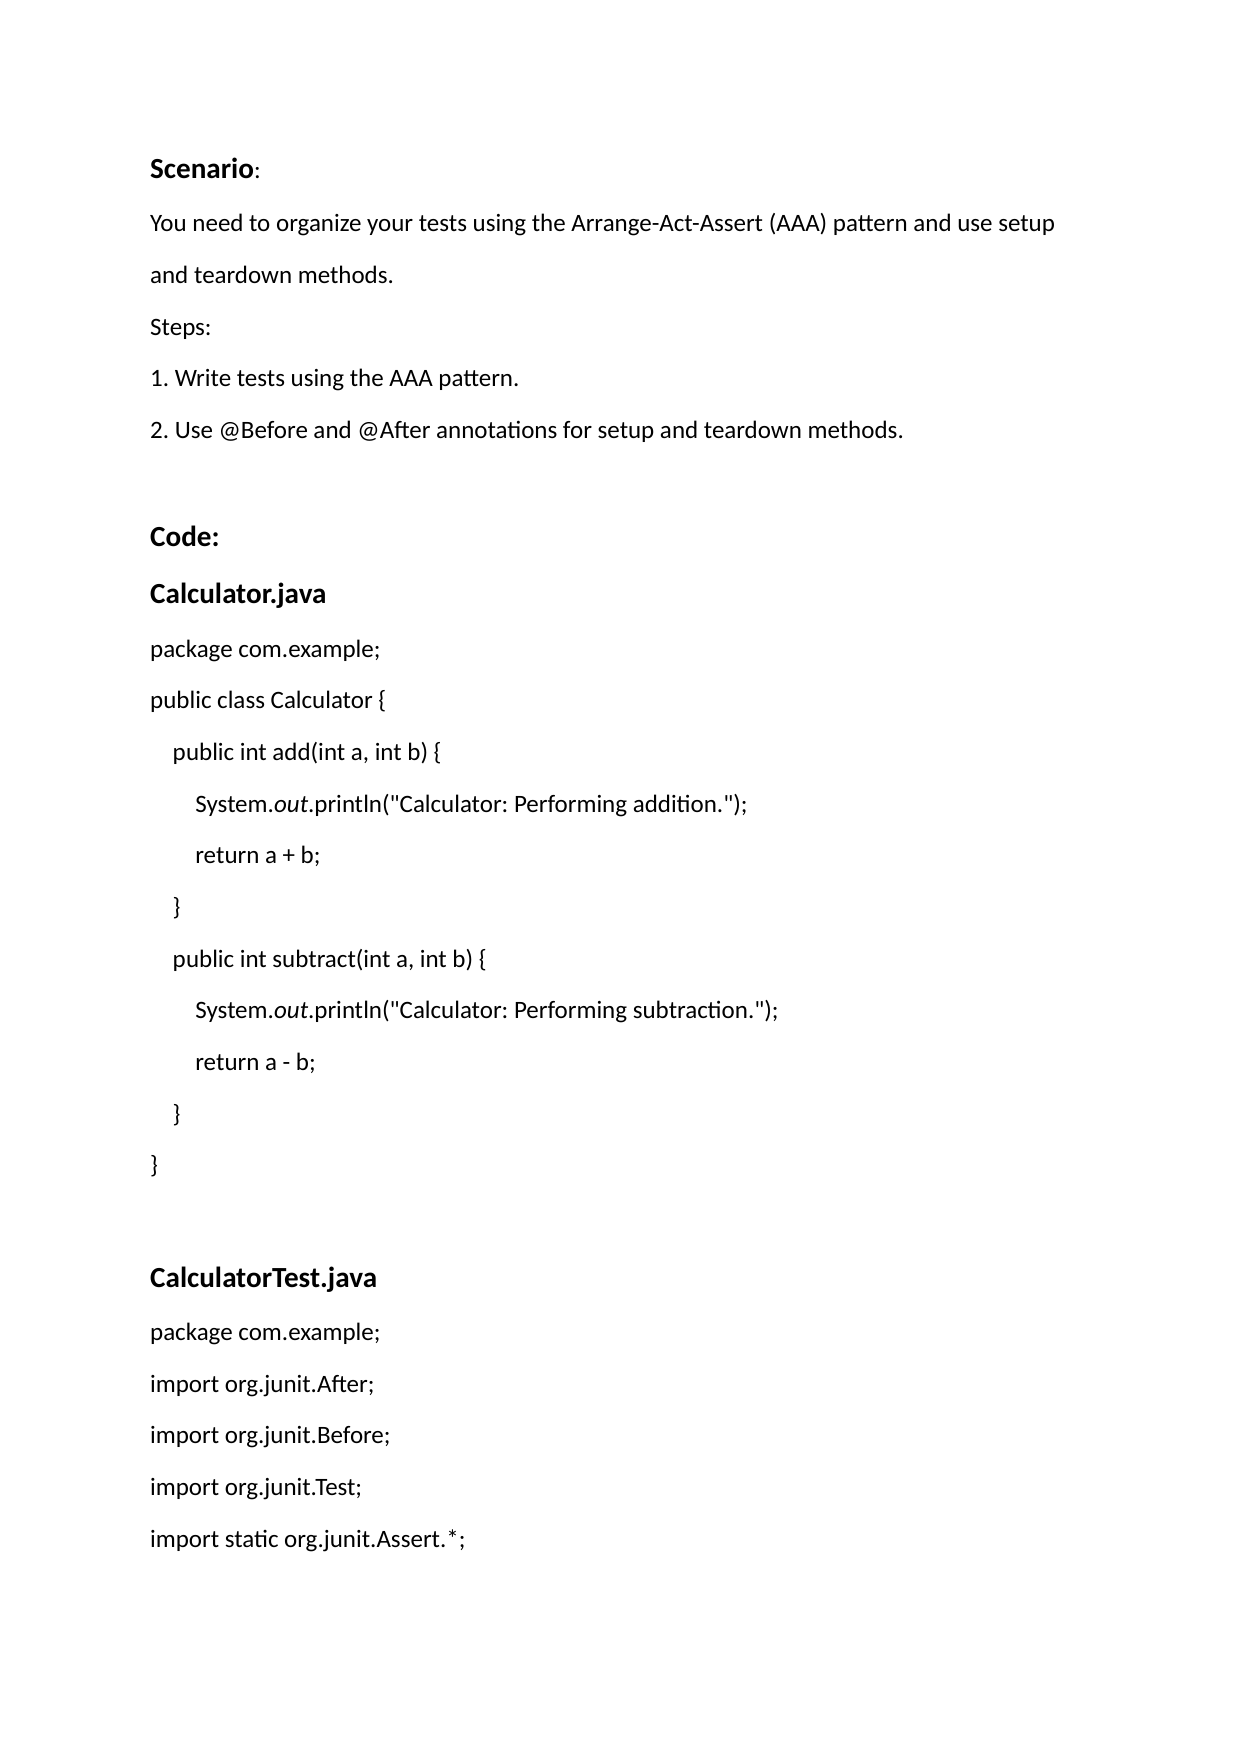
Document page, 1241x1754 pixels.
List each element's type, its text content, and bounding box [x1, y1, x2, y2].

text } [150, 1098, 1090, 1128]
text You need to organize your tests using the Arrange-Act-Assert (AAA) pattern and use setup [150, 208, 1090, 238]
text CalculatorTest.java [150, 1259, 1090, 1294]
text Code: [150, 518, 1090, 553]
text System.out.println("Calculator: Performing addition."); [150, 788, 1090, 818]
text import org.junit.After; [150, 1368, 1090, 1398]
text System.out.println("Calculator: Performing subtraction."); [150, 994, 1090, 1025]
text import static org.junit.Assert.*; [150, 1523, 1090, 1553]
text and teardown methods. [150, 259, 1090, 290]
text public class Calculator { [150, 684, 1090, 715]
text } [150, 1149, 1090, 1180]
text 1. Write tests using the AAA pattern. [150, 363, 1090, 393]
text return a - b; [150, 1046, 1090, 1077]
text public int subtract(int a, int b) { [150, 943, 1090, 973]
text Scenario: [150, 150, 1090, 186]
text Steps: [150, 311, 1090, 341]
text return a + b; [150, 839, 1090, 870]
text Calculator.java [150, 575, 1090, 611]
text package com.example; [150, 1316, 1090, 1347]
text public int add(int a, int b) { [150, 736, 1090, 767]
text package com.example; [150, 633, 1090, 663]
text } [150, 891, 1090, 922]
text import org.junit.Before; [150, 1420, 1090, 1450]
text 2. Use @Before and @After annotations for setup and teardown methods. [150, 414, 1090, 445]
text import org.junit.Test; [150, 1471, 1090, 1502]
